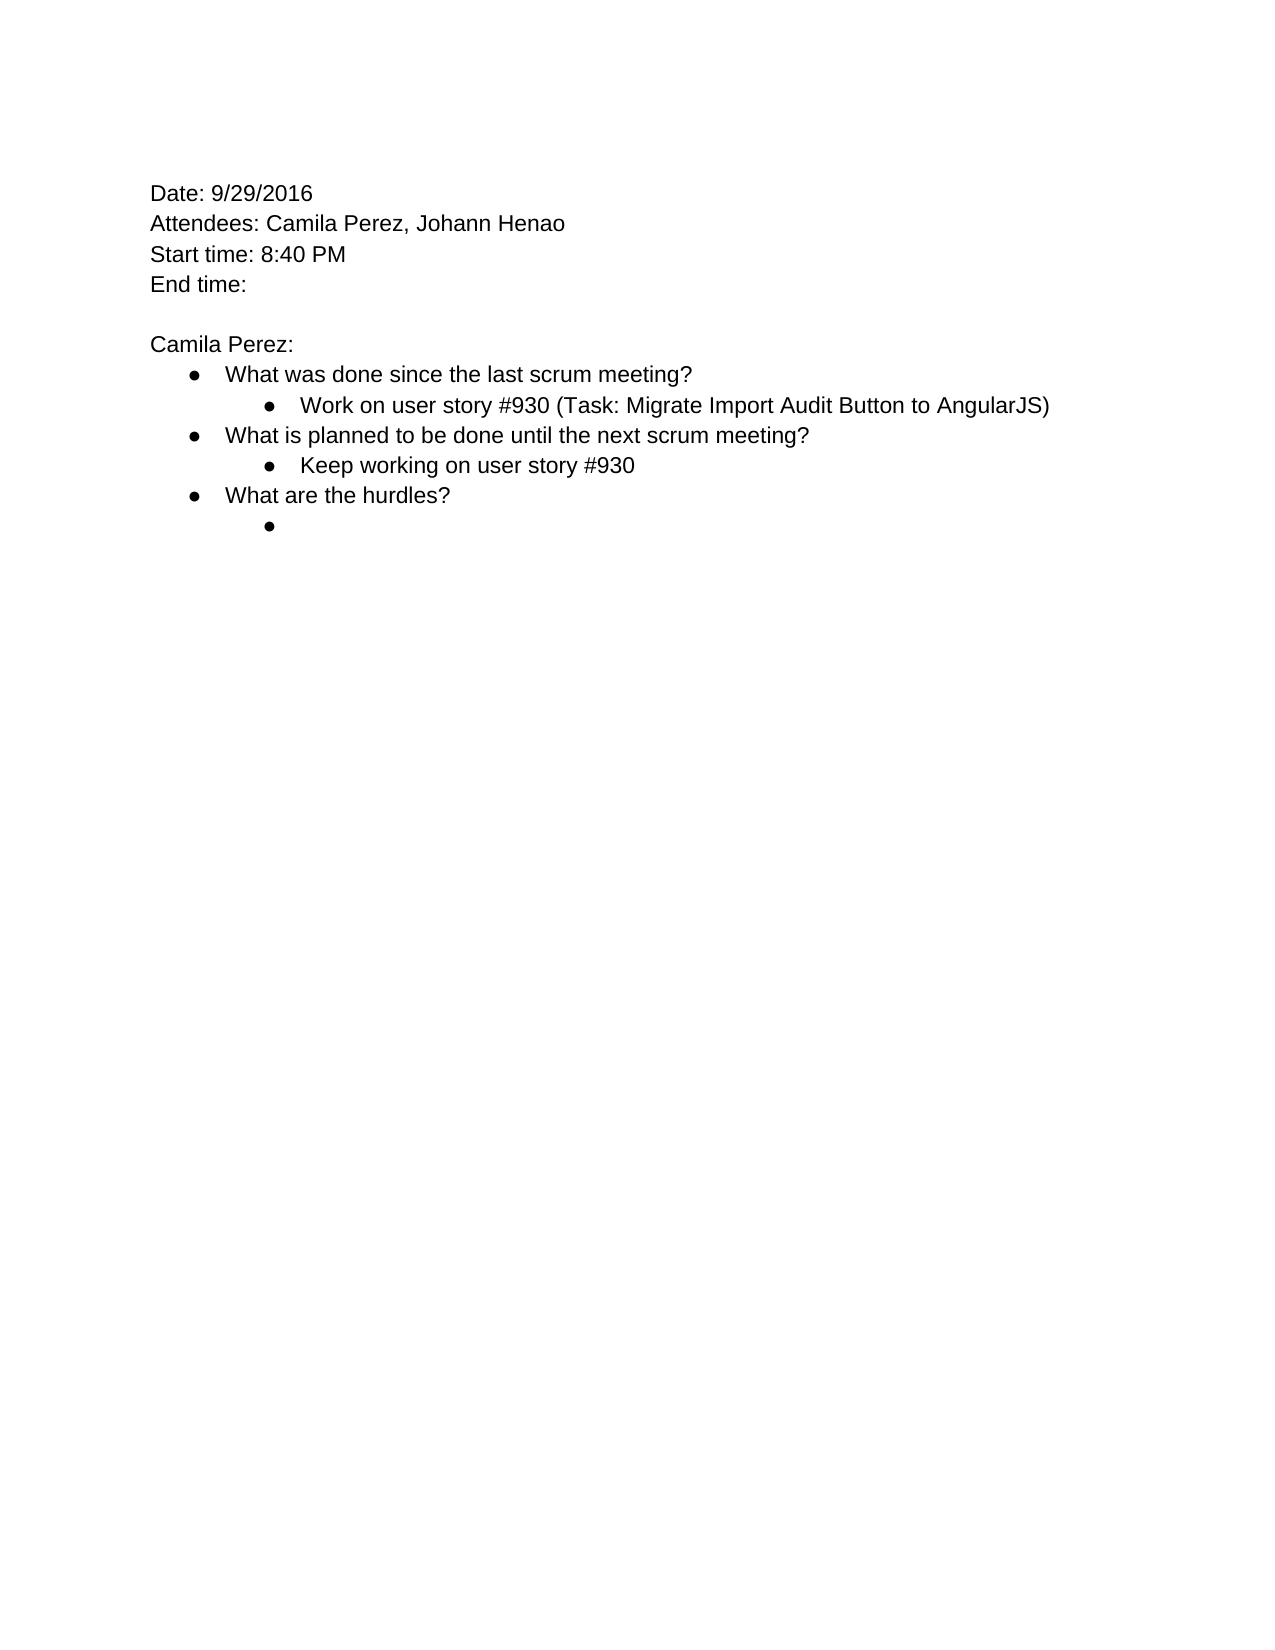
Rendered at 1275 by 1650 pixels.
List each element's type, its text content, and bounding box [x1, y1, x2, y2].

text Camila Perez: [150, 331, 1125, 358]
text End time: [150, 271, 1125, 297]
list Keep working on user story #930 [225, 452, 1125, 478]
text Start time: 8:40 PM [150, 241, 1125, 267]
list Work on user story #930 (Task: Migrate Import Audit Button to AngularJS) [225, 392, 1125, 418]
list What was done since the last scrum meeting? [187, 361, 1125, 388]
text Date: 9/29/2016 [150, 180, 1125, 207]
list What are the hurdles? [187, 482, 1125, 509]
list What is planned to be done until the next scrum meeting? [187, 422, 1125, 448]
text Attendees: Camila Perez, Johann Henao [150, 210, 1125, 237]
